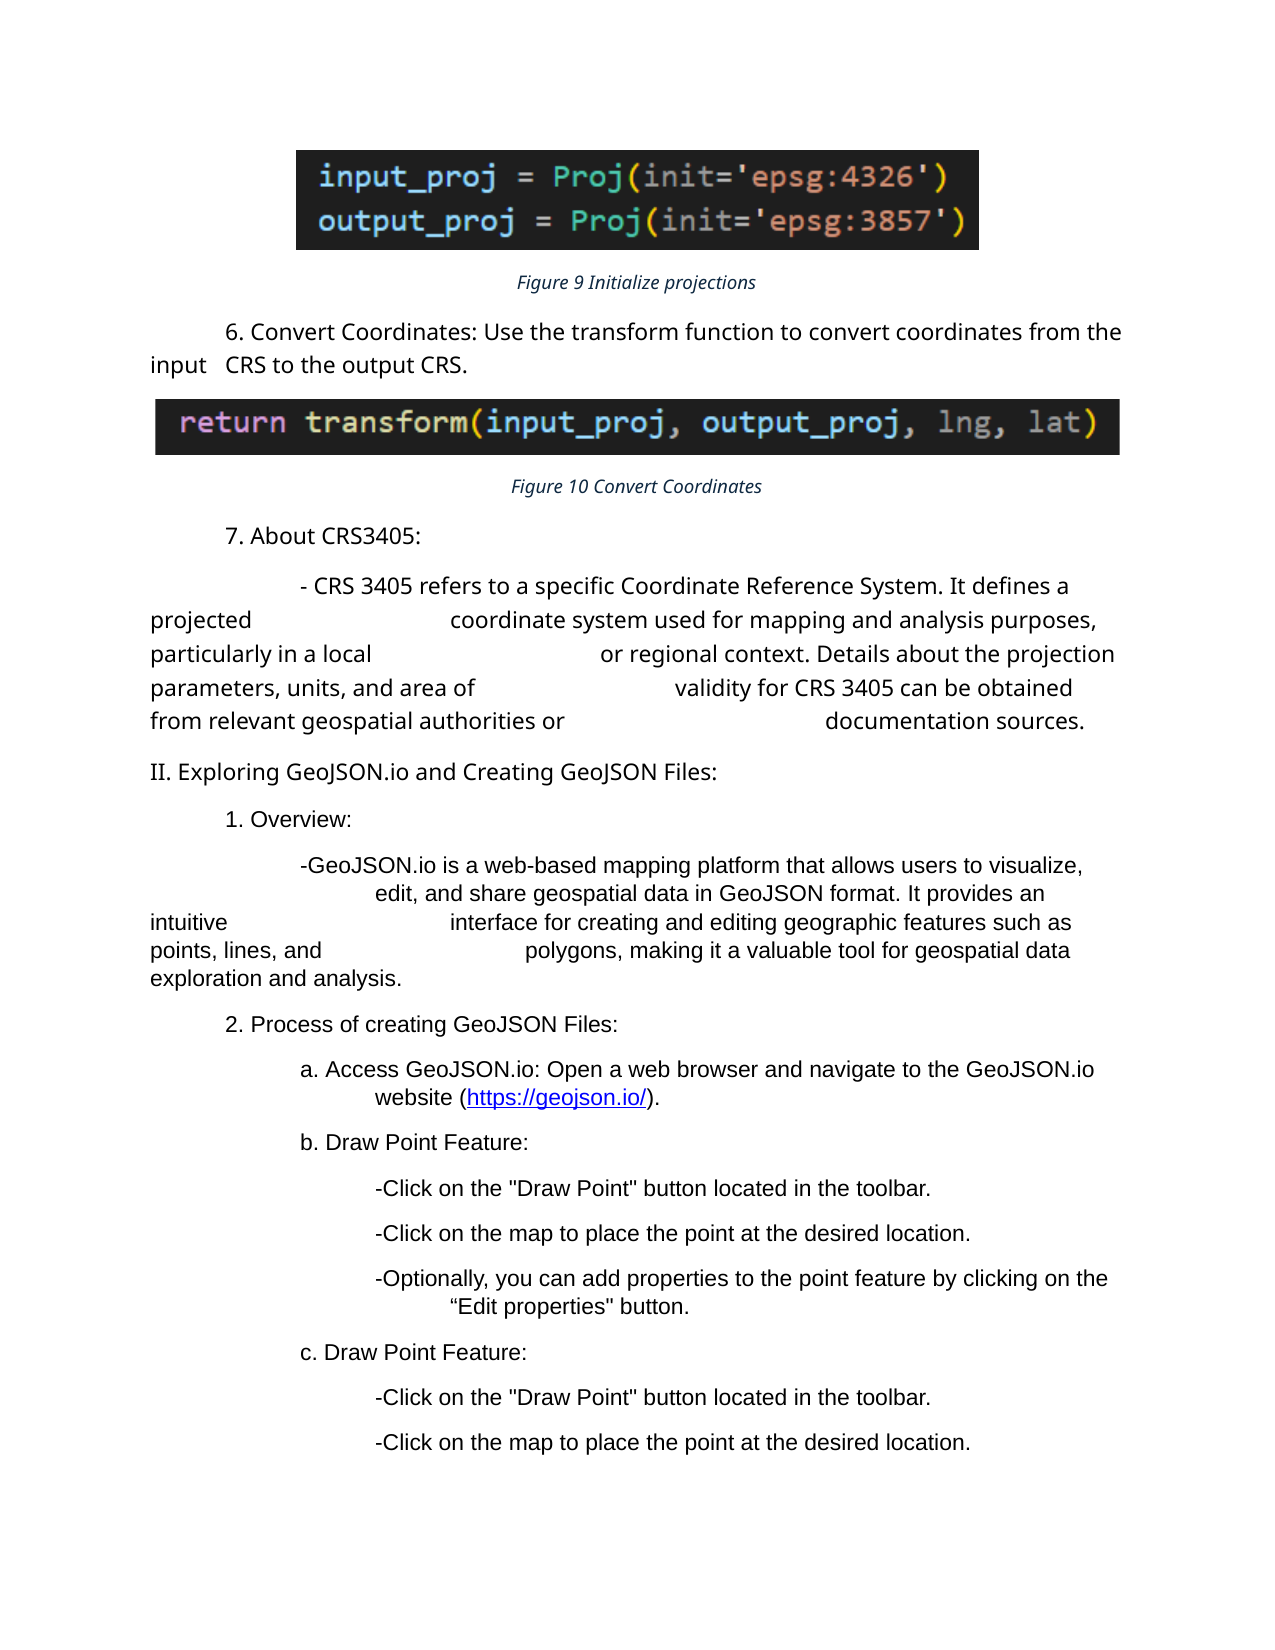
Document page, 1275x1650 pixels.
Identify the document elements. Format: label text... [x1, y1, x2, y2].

picture [155, 399, 1120, 455]
text -Click on the "Draw Point" button located in the toolbar. [150, 1384, 1125, 1410]
picture [296, 150, 979, 250]
text -GeoJSON.io is a web-based mapping platform that allows users to visualize, edit, and share geospatial data in GeoJSON format. It provides an intuitive interface for creating and editing geographic features such as points, lines, and polygons, making it a valuable tool for geospatial data exploration and analysis. [150, 852, 1125, 992]
text 2. Process of creating GeoJSON Files: [150, 1011, 1125, 1037]
text 7. About CRS3405: [150, 520, 1125, 551]
text - CRS 3405 refers to a specific Coordinate Reference System. It defines a projected coordinate system used for mapping and analysis purposes, particularly in a local or regional context. Details about the projection parameters, units, and area of validity for CRS 3405 can be obtained from relevant geospatial authorities or documentation sources. [150, 570, 1125, 737]
text -Optionally, you can add properties to the point feature by clicking on the “Edit properties" button. [150, 1265, 1125, 1320]
text Figure 10 Convert Coordinates [150, 473, 1125, 499]
text a. Access GeoJSON.io: Open a web browser and navigate to the GeoJSON.io website (https://geojson.io/). [150, 1056, 1125, 1110]
text c. Draw Point Feature: [150, 1338, 1125, 1365]
text 1. Overview: [150, 806, 1125, 832]
text -Click on the map to place the point at the desired location. [150, 1220, 1125, 1246]
text -Click on the "Draw Point" button located in the toolbar. [150, 1175, 1125, 1201]
text -Click on the map to place the point at the desired location. [150, 1429, 1125, 1455]
text II. Exploring GeoJSON.io and Creating GeoJSON Files: [150, 756, 1125, 787]
text Figure 9 Initialize projections [150, 269, 1125, 295]
text b. Draw Point Feature: [150, 1129, 1125, 1156]
text 6. Convert Coordinates: Use the transform function to convert coordinates from the input CRS to the output CRS. [150, 316, 1125, 381]
